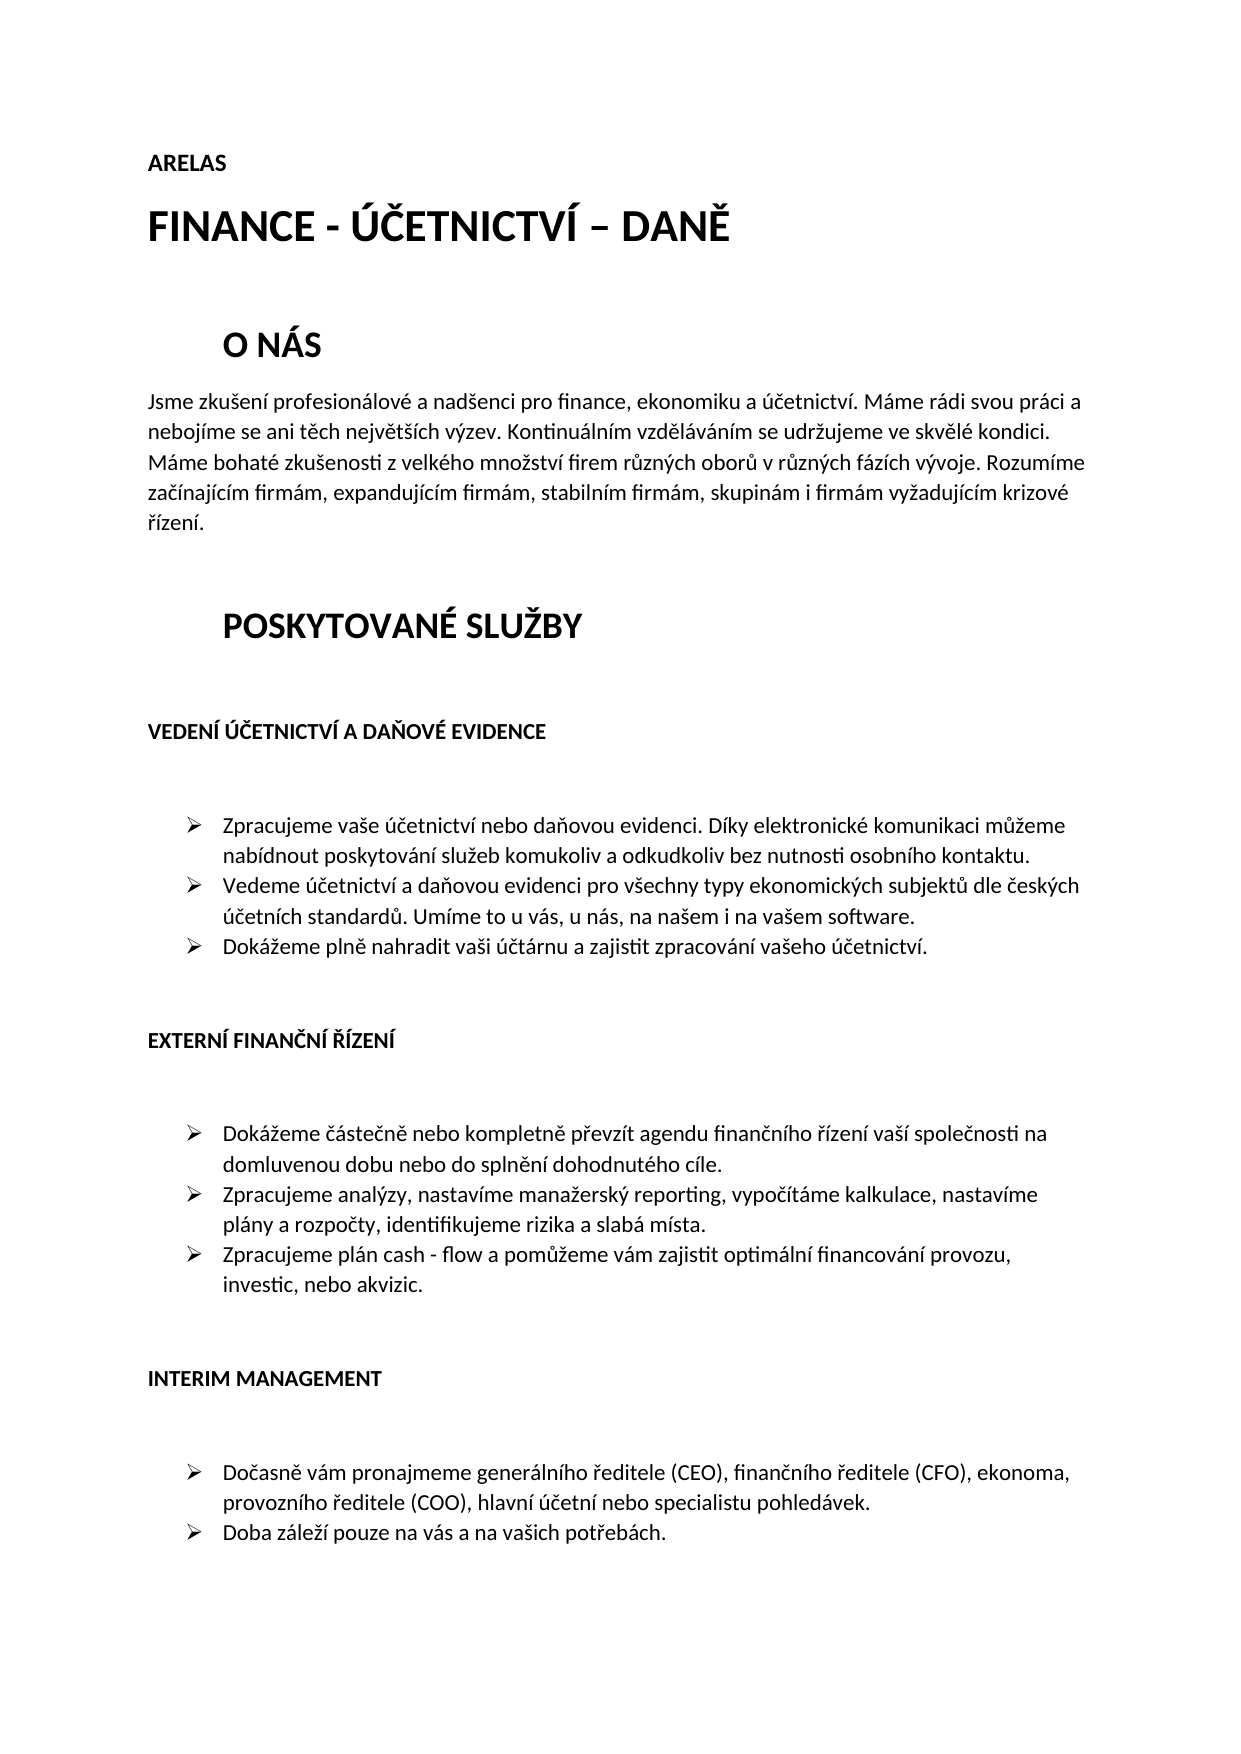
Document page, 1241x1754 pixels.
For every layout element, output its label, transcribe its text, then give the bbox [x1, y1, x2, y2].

text Jsme zkušení profesionálové a nadšenci pro finance, ekonomiku a účetnictví. Máme rádi svou práci a nebojíme se ani těch největších výzev. Kontinuálním vzděláváním se udržujeme ve skvělé kondici. Máme bohaté zkušenosti z velkého množství firem různých oborů v různých fázích vývoje. Rozumíme začínajícím firmám, expandujícím firmám, stabilním firmám, skupinám i firmám vyžadujícím krizové řízení. [148, 387, 1093, 536]
text VEDENÍ ÚČETNICTVÍ A DAŇOVÉ EVIDENCE [148, 717, 1093, 745]
list O NÁS [223, 321, 1093, 367]
list Zpracujeme vaše účetnictví nebo daňovou evidenci. Díky elektronické komunikaci můžeme nabídnout poskytování služeb komukoliv a odkudkoliv bez nutnosti osobního kontaktu. [185, 811, 1093, 869]
text ARELAS [148, 148, 1093, 178]
text FINANCE - ÚČETNICTVÍ – DANĚ [148, 197, 1093, 253]
list Vedeme účetnictví a daňovou evidenci pro všechny typy ekonomických subjektů dle českých účetních standardů. Umíme to u vás, u nás, na našem i na vašem software. [185, 872, 1093, 930]
list Dokážeme částečně nebo kompletně převzít agendu finančního řízení vaší společnosti na domluvenou dobu nebo do splnění dohodnutého cíle. [185, 1119, 1093, 1178]
text INTERIM MANAGEMENT [148, 1364, 1093, 1392]
list Dočasně vám pronajmeme generálního ředitele (CEO), finančního ředitele (CFO), ekonoma, provozního ředitele (COO), hlavní účetní nebo specialistu pohledávek. [185, 1458, 1093, 1516]
list Zpracujeme analýzy, nastavíme manažerský reporting, vypočítáme kalkulace, nastavíme plány a rozpočty, identifikujeme rizika a slabá místa. [185, 1180, 1093, 1238]
text EXTERNÍ FINANČNÍ ŘÍZENÍ [148, 1026, 1093, 1054]
list Dokážeme plně nahradit vaši účtárnu a zajistit zpracování vašeho účetnictví. [185, 932, 1093, 960]
list POSKYTOVANÉ SLUŽBY [223, 602, 1093, 648]
list Zpracujeme plán cash - flow a pomůžeme vám zajistit optimální financování provozu, investic, nebo akvizic. [185, 1240, 1093, 1298]
list Doba záleží pouze na vás a na vašich potřebách. [185, 1518, 1093, 1546]
